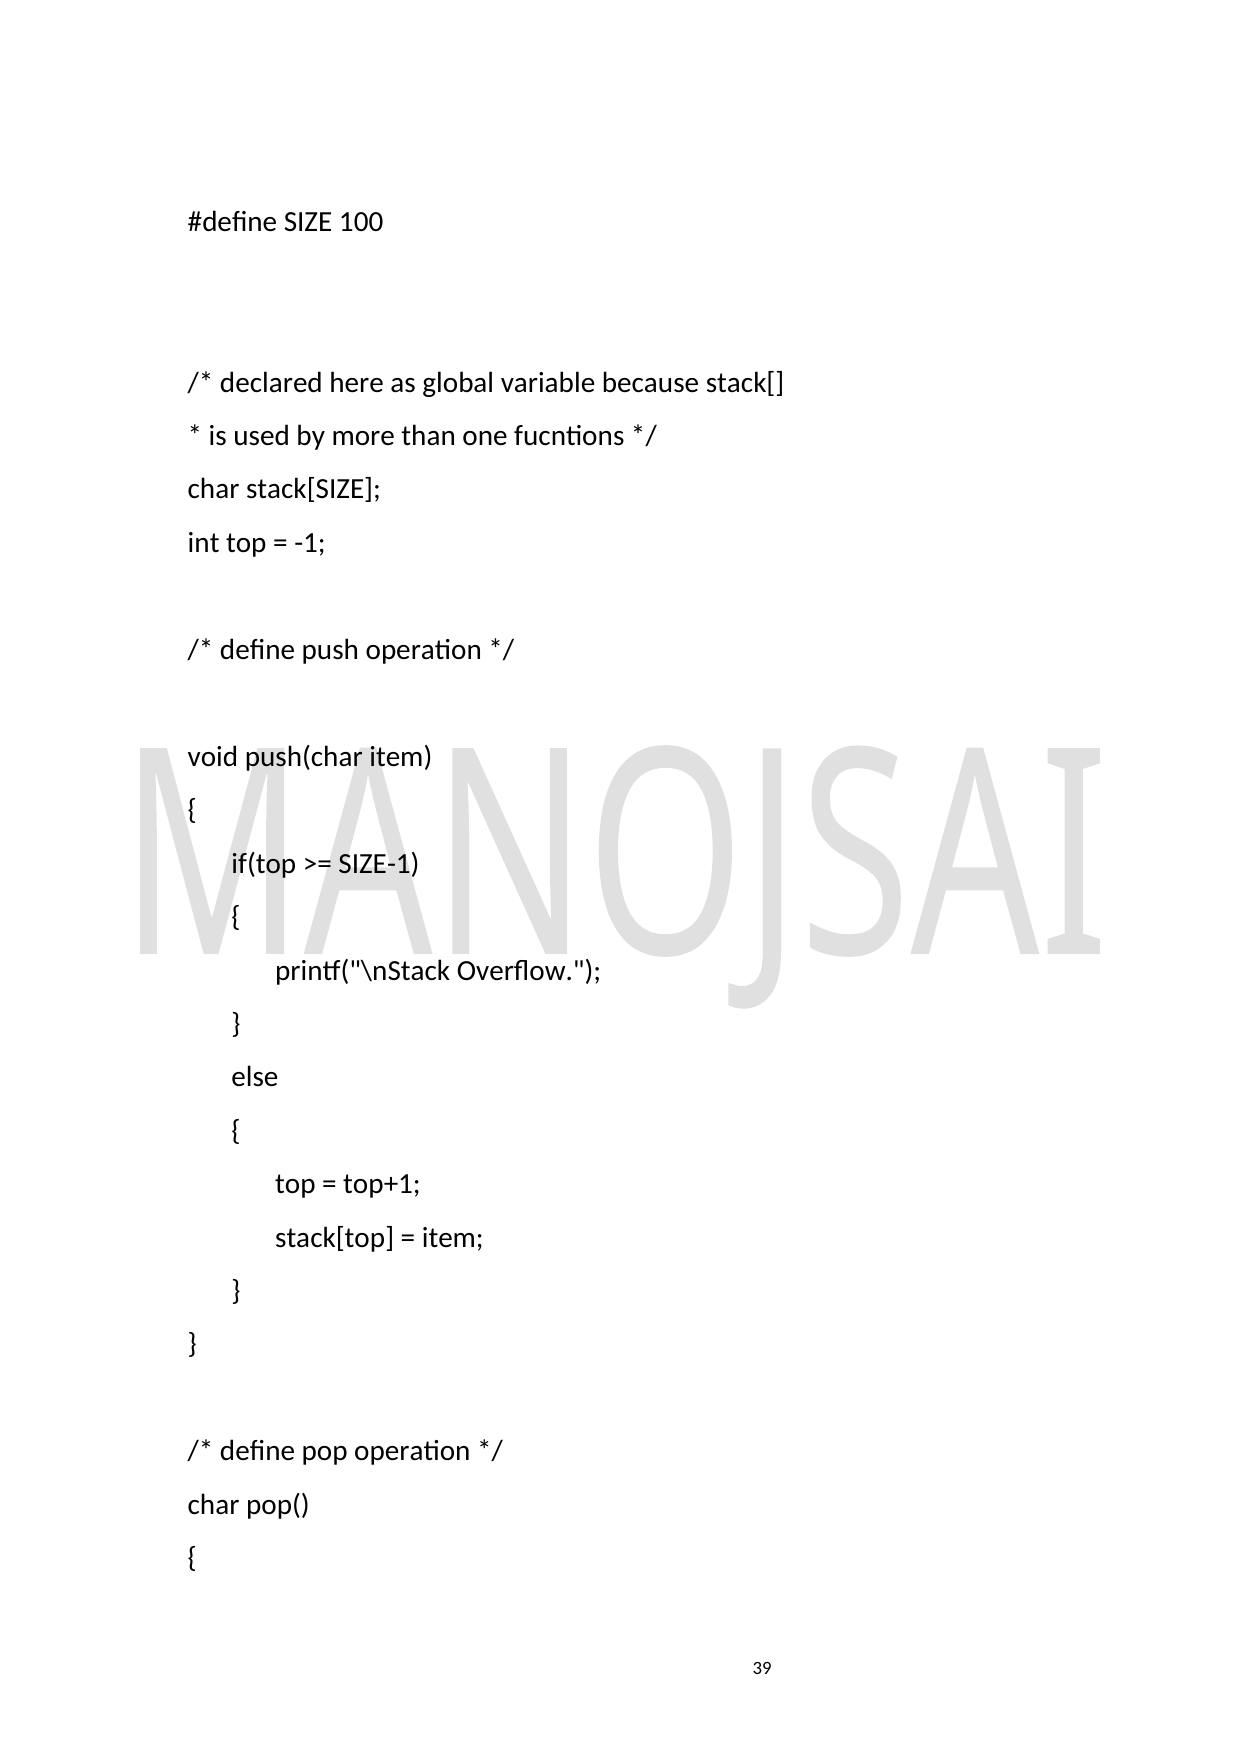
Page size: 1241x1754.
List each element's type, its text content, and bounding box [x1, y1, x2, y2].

text char stack[SIZE]; [187, 471, 1053, 506]
text { [187, 791, 1053, 827]
text /* define pop operation */ [187, 1432, 1053, 1468]
text int top = -1; [187, 524, 1053, 560]
text void push(char item) [187, 738, 1053, 773]
text { [187, 898, 1053, 934]
text } [187, 1272, 1053, 1308]
text { [187, 1539, 1053, 1575]
text top = top+1; [187, 1165, 1053, 1201]
text } [187, 1005, 1053, 1041]
text #define SIZE 100 [187, 203, 1053, 239]
text stack[top] = item; [187, 1219, 1053, 1254]
text /* declared here as global variable because stack[] [187, 364, 1053, 399]
text /* define push operation */ [187, 631, 1053, 667]
text } [187, 1326, 1053, 1361]
text if(top >= SIZE-1) [187, 845, 1053, 880]
text printf("\nStack Overflow."); [187, 952, 1053, 987]
text { [187, 1112, 1053, 1147]
text char pop() [187, 1486, 1053, 1522]
text * is used by more than one fucntions */ [187, 417, 1053, 453]
text else [187, 1058, 1053, 1094]
